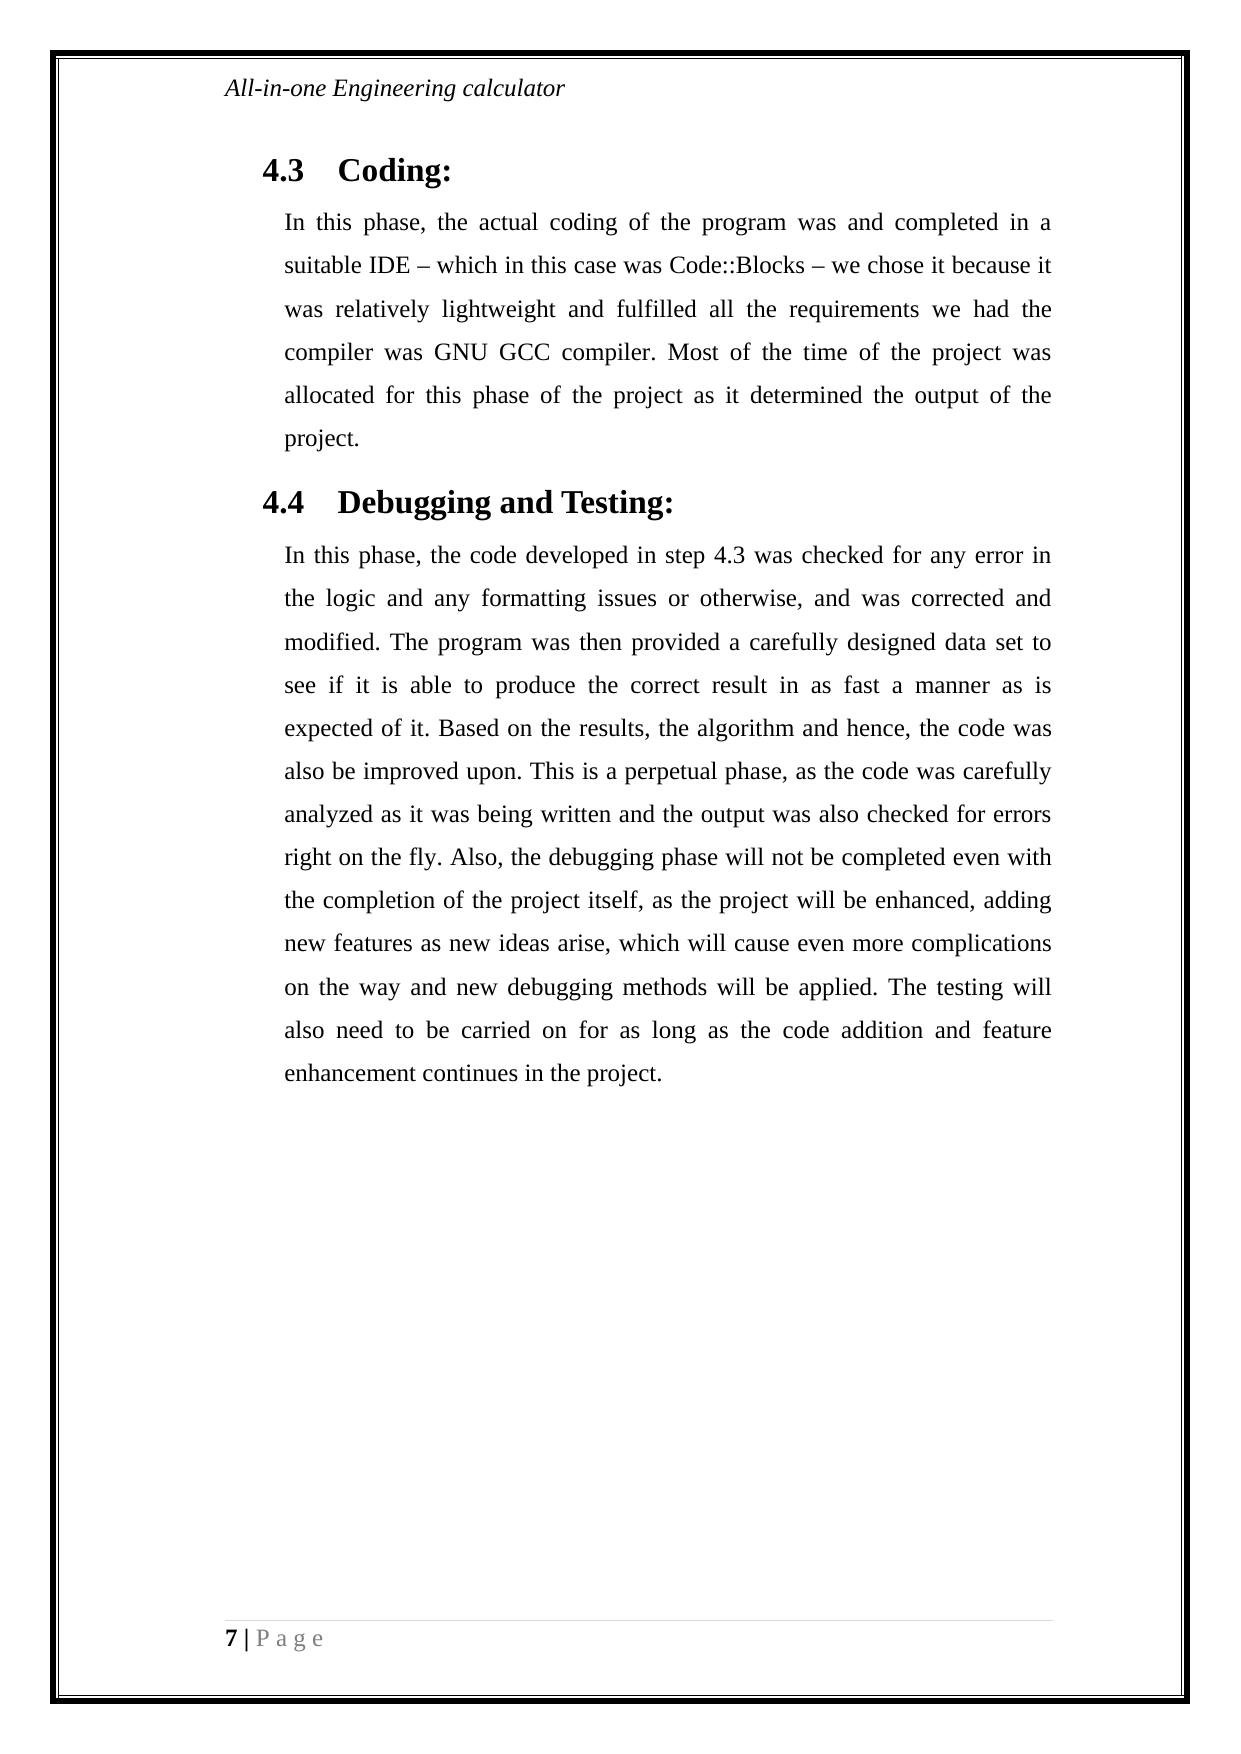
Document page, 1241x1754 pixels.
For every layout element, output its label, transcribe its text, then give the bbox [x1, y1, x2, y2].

list In this phase, the actual coding of the program was and completed in a suitable IDE – which in this case was Code::Blocks – we chose it because it was relatively lightweight and fulfilled all the requirements we had the compiler was GNU GCC compiler. Most of the time of the project was allocated for this phase of the project as it determined the output of the project. [284, 207, 1053, 452]
list In this phase, the code developed in step 4.3 was checked for any error in the logic and any formatting issues or otherwise, and was corrected and modified. The program was then provided a carefully designed data set to see if it is able to produce the correct result in as fast a manner as is expected of it. Based on the results, the algorithm and hence, the code was also be improved upon. This is a perpetual phase, as the code was carefully analyzed as it was being written and the output was also checked for errors right on the fly. Also, the debugging phase will not be completed even with the completion of the project itself, as the project will be enhanced, adding new features as new ideas arise, which will cause even more complications on the way and new debugging methods will be applied. The testing will also need to be carried on for as long as the code addition and feature enhancement continues in the project. [284, 540, 1053, 1087]
list Debugging and Testing: [262, 483, 1053, 521]
list Coding: [262, 150, 1053, 188]
